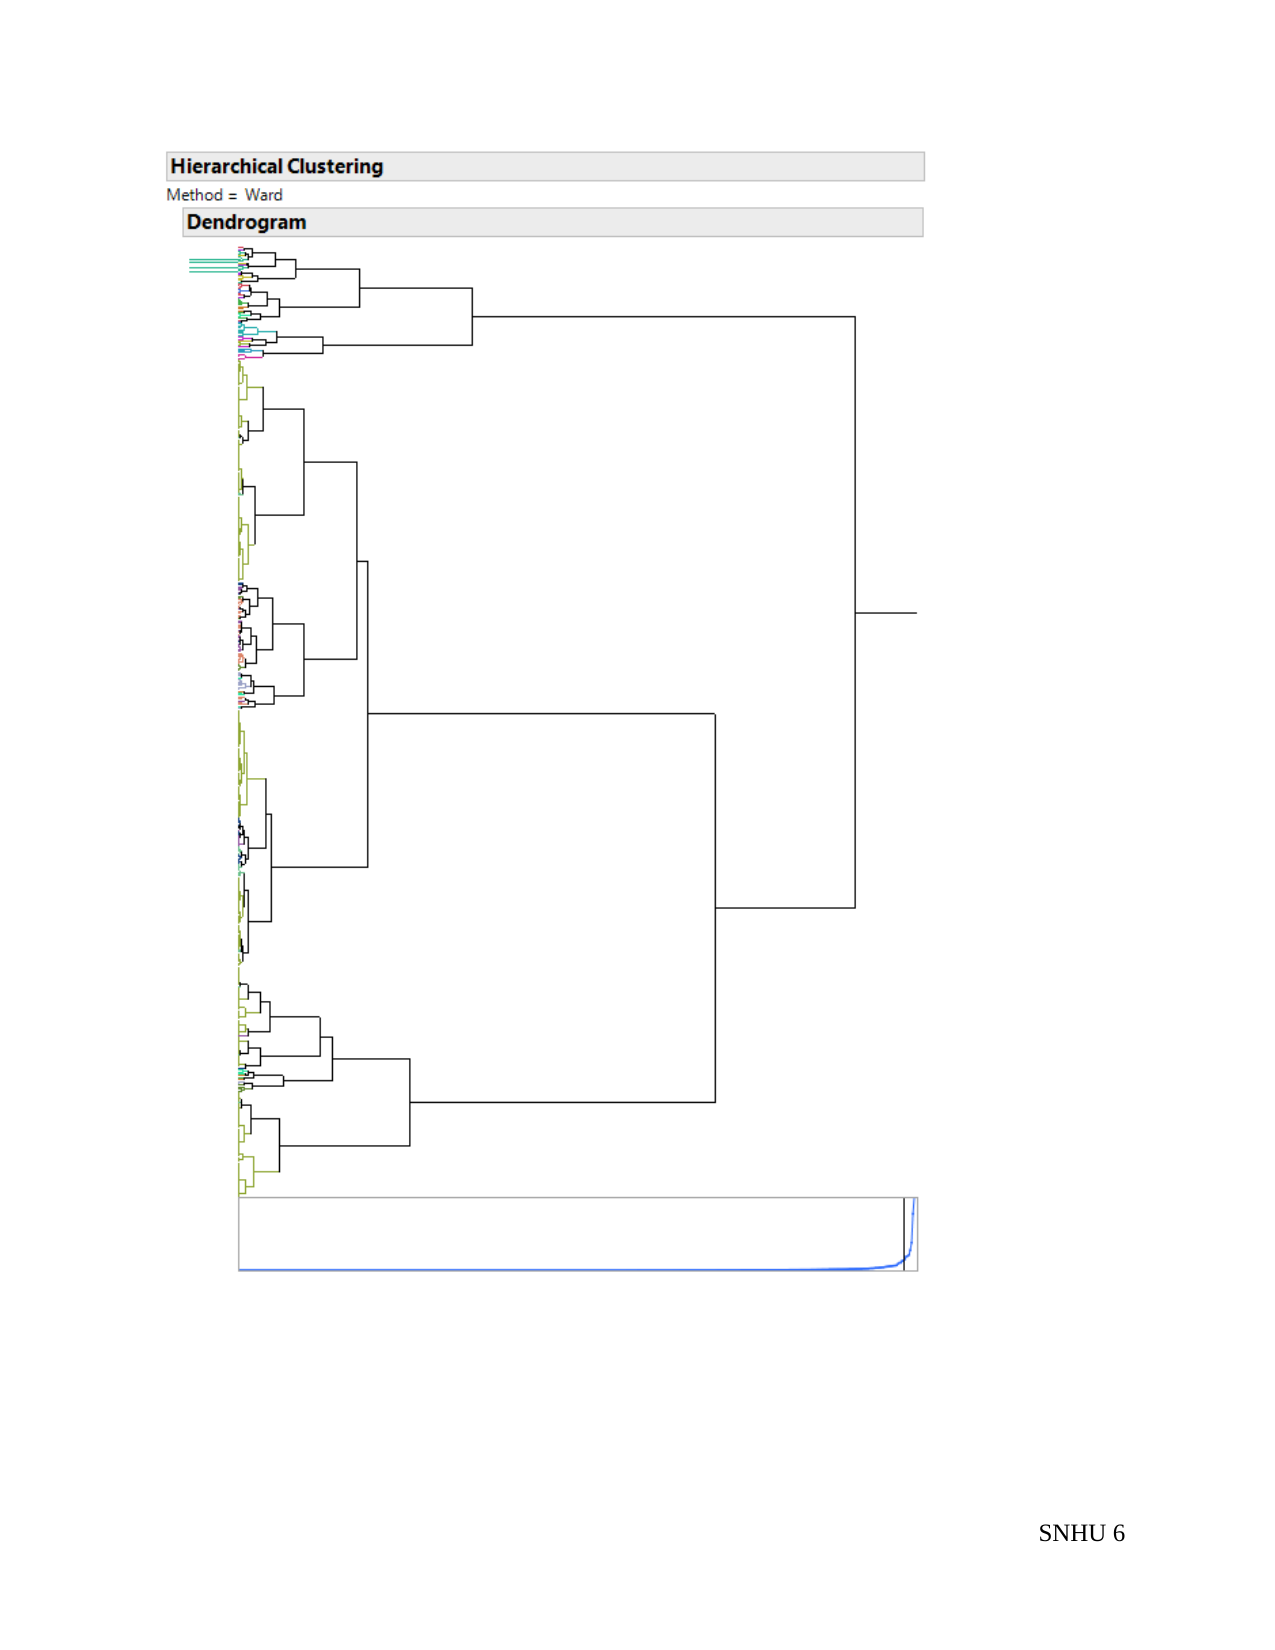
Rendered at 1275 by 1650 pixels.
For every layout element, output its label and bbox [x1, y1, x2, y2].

picture [150, 150, 928, 1280]
